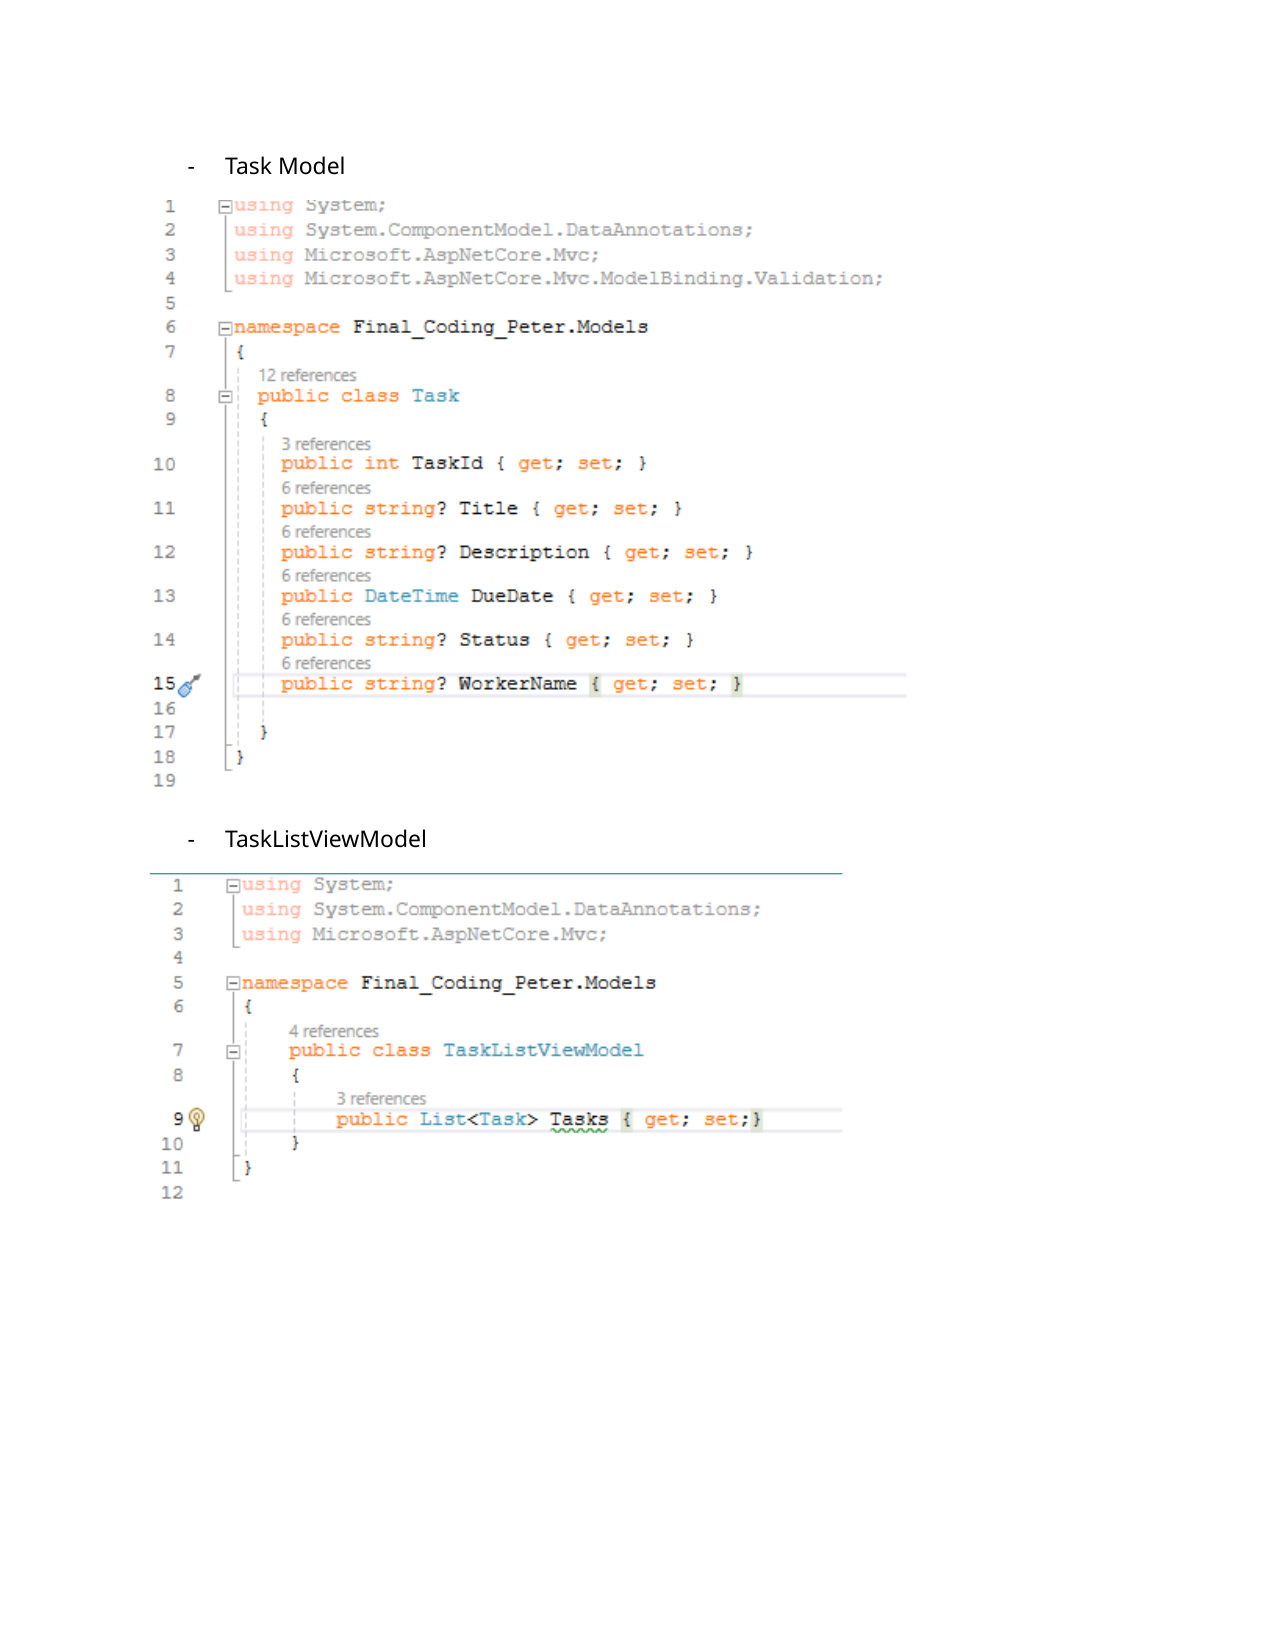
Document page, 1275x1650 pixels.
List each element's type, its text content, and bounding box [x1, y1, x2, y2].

list Task Model [187, 150, 1125, 181]
list TaskListViewModel [187, 823, 1125, 854]
